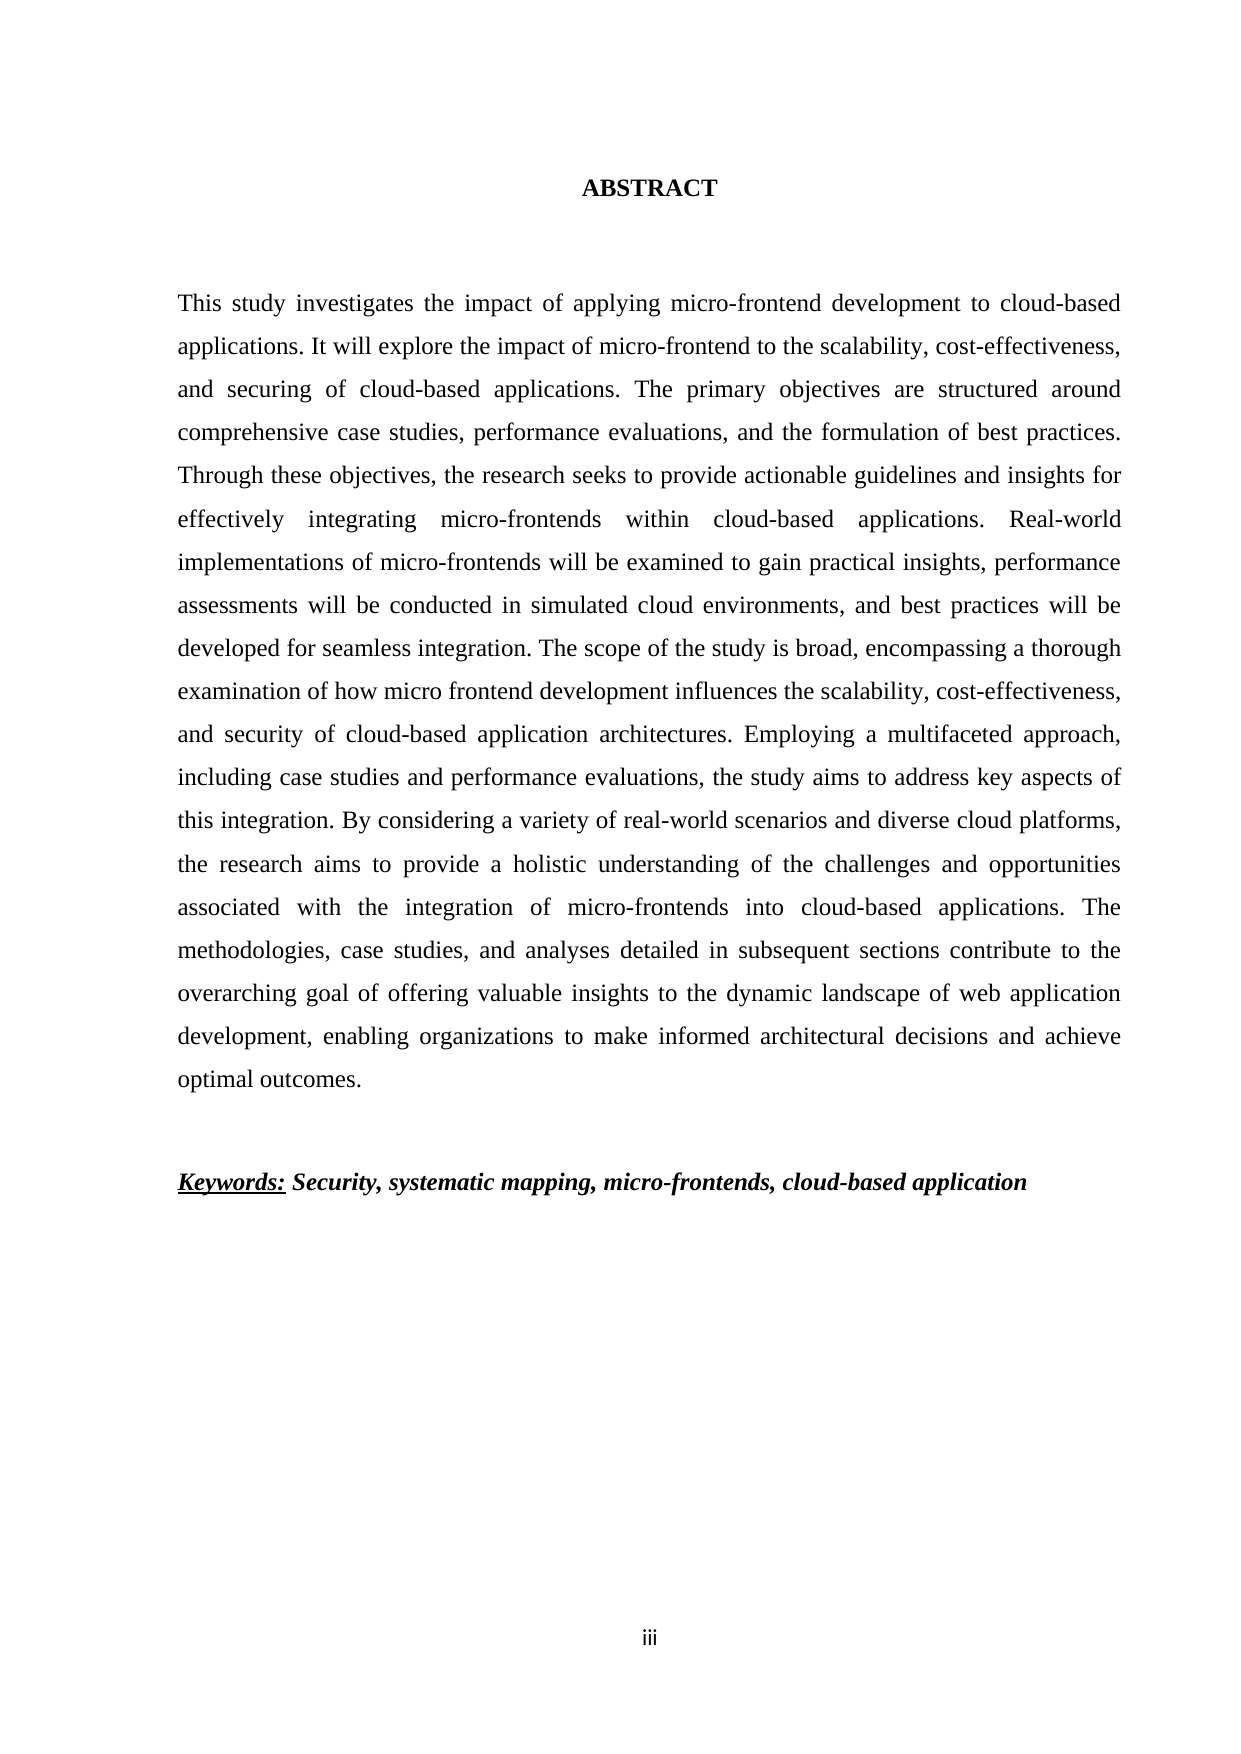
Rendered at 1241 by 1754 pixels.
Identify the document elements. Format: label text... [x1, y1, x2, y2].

subtitle ABSTRACT [177, 173, 1122, 201]
text Keywords: Security, systematic mapping, micro-frontends, cloud-based application [177, 1167, 1122, 1196]
text This study investigates the impact of applying micro-frontend development to cloud-based applications. It will explore the impact of micro-frontend to the scalability, cost-effectiveness, and securing of cloud-based applications. The primary objectives are structured around comprehensive case studies, performance evaluations, and the formulation of best practices. Through these objectives, the research seeks to provide actionable guidelines and insights for effectively integrating micro-frontends within cloud-based applications. Real-world implementations of micro-frontends will be examined to gain practical insights, performance assessments will be conducted in simulated cloud environments, and best practices will be developed for seamless integration. The scope of the study is broad, encompassing a thorough examination of how micro frontend development influences the scalability, cost-effectiveness, and security of cloud-based application architectures. Employing a multifaceted approach, including case studies and performance evaluations, the study aims to address key aspects of this integration. By considering a variety of real-world scenarios and diverse cloud platforms, the research aims to provide a holistic understanding of the challenges and opportunities associated with the integration of micro-frontends into cloud-based applications. The methodologies, case studies, and analyses detailed in subsequent sections contribute to the overarching goal of offering valuable insights to the dynamic landscape of web application development, enabling organizations to make informed architectural decisions and achieve optimal outcomes. [177, 288, 1122, 1093]
